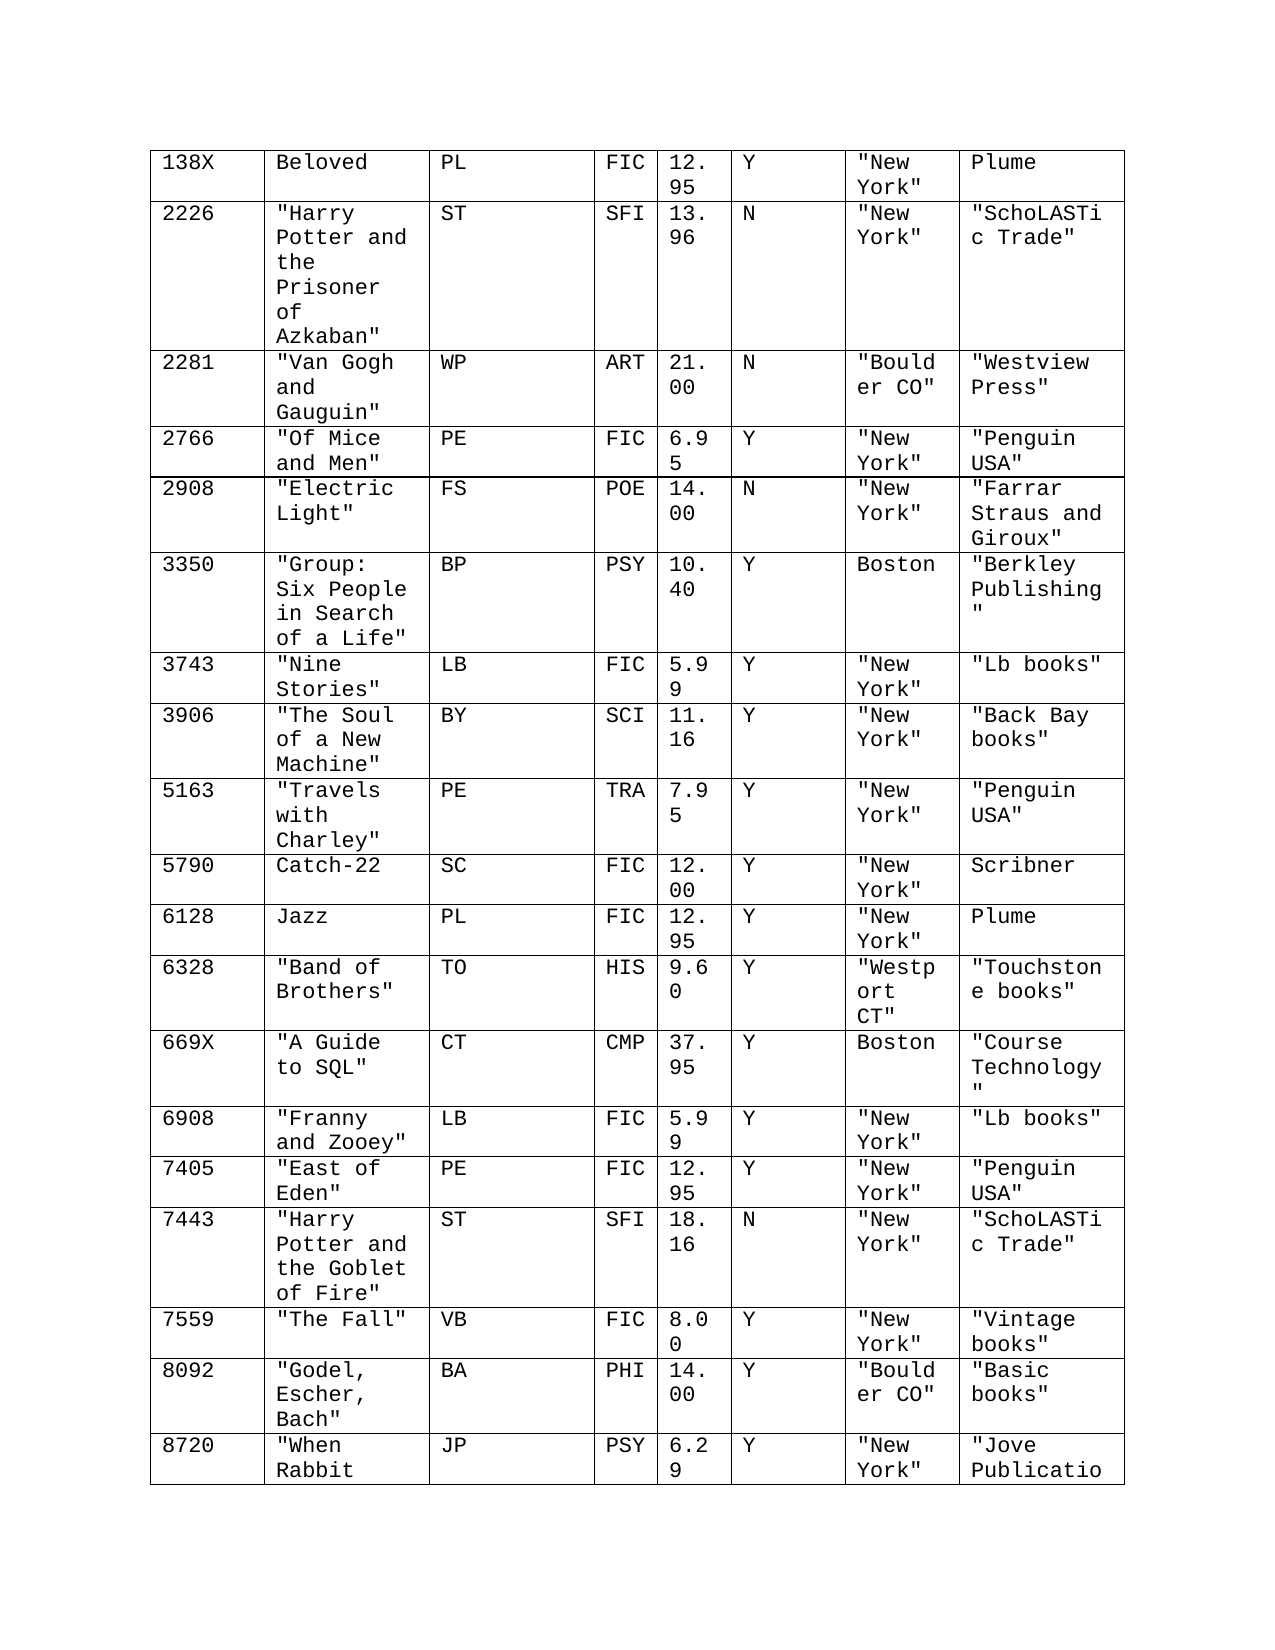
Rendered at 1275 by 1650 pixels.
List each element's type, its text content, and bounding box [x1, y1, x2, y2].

table_cell "Penguin USA" [960, 1157, 1124, 1207]
table_cell SFI [595, 202, 657, 350]
table_cell "Penguin USA" [960, 427, 1124, 476]
table_cell Beloved [265, 151, 429, 201]
table_cell Y [732, 956, 845, 1030]
table_cell "Band of Brothers" [265, 956, 429, 1030]
table_cell "SchoLASTic Trade" [960, 1208, 1124, 1307]
table_cell "Harry Potter and the Goblet of Fire" [265, 1208, 429, 1307]
table_cell 8.00 [658, 1308, 731, 1358]
table_cell 7.95 [658, 779, 731, 853]
table_cell "Nine Stories" [265, 653, 429, 703]
table_cell "Back Bay books" [960, 704, 1124, 778]
table_cell "Basic books" [960, 1359, 1124, 1433]
table_cell 5790 [151, 855, 264, 904]
table_cell "Course Technology" [960, 1031, 1124, 1106]
table_cell "Boulder CO" [846, 1359, 959, 1433]
table_cell 7559 [151, 1308, 264, 1358]
table_cell 12.00 [658, 855, 731, 904]
table_cell PE [430, 427, 594, 476]
table_cell 2766 [151, 427, 264, 476]
table_cell 12.95 [658, 1157, 731, 1207]
table_cell Y [732, 1434, 845, 1484]
table_cell Y [732, 1308, 845, 1358]
table_cell 5.99 [658, 1107, 731, 1156]
table_cell "Group: Six People in Search of a Life" [265, 553, 429, 652]
table_cell PE [430, 779, 594, 853]
table_cell "New York" [846, 427, 959, 476]
table_cell "Lb books" [960, 1107, 1124, 1156]
table_cell "Of Mice and Men" [265, 427, 429, 476]
table_cell "New York" [846, 1107, 959, 1156]
table_cell PSY [595, 1434, 657, 1484]
table_cell 10.40 [658, 553, 731, 652]
table_cell WP [430, 351, 594, 426]
table_cell 2226 [151, 202, 264, 350]
table_cell VB [430, 1308, 594, 1358]
table_cell Plume [960, 151, 1124, 201]
table_cell FS [430, 478, 594, 552]
table_cell "When Rabbit Howls" [265, 1434, 429, 1484]
table_cell SC [430, 855, 594, 904]
table_cell "SchoLASTic Trade" [960, 202, 1124, 350]
table_cell Y [732, 553, 845, 652]
table_cell 2908 [151, 478, 264, 552]
table_cell N [732, 351, 845, 426]
table_cell 6908 [151, 1107, 264, 1156]
table_cell N [732, 202, 845, 350]
table_cell Y [732, 1031, 845, 1106]
table_cell "New York" [846, 202, 959, 350]
table_cell "The Soul of a New Machine" [265, 704, 429, 778]
table_cell BA [430, 1359, 594, 1433]
table_cell Plume [960, 905, 1124, 955]
table_cell "Farrar Straus and Giroux" [960, 478, 1124, 552]
table_cell "Franny and Zooey" [265, 1107, 429, 1156]
table_cell 3906 [151, 704, 264, 778]
table_cell 37.95 [658, 1031, 731, 1106]
table_cell JP [430, 1434, 594, 1484]
table_cell "Westport CT" [846, 956, 959, 1030]
table_cell ST [430, 1208, 594, 1307]
table_cell "Penguin USA" [960, 779, 1124, 853]
table_cell 8720 [151, 1434, 264, 1484]
table_cell 6.29 [658, 1434, 731, 1484]
table_cell 6.95 [658, 427, 731, 476]
table_cell Y [732, 704, 845, 778]
table_cell "Van Gogh and Gauguin" [265, 351, 429, 426]
table_cell 138X [151, 151, 264, 201]
table_cell PL [430, 151, 594, 201]
table_cell "Touchstone books" [960, 956, 1124, 1030]
table_cell "A Guide to SQL" [265, 1031, 429, 1106]
table_cell "Vintage books" [960, 1308, 1124, 1358]
table_cell N [732, 1208, 845, 1307]
table_cell Y [732, 905, 845, 955]
table_cell N [732, 478, 845, 552]
table_cell TRA [595, 779, 657, 853]
table_cell "Travels with Charley" [265, 779, 429, 853]
table_cell Y [732, 151, 845, 201]
table_cell HIS [595, 956, 657, 1030]
table_cell ST [430, 202, 594, 350]
table_cell "Westview Press" [960, 351, 1124, 426]
table_cell 21.00 [658, 351, 731, 426]
table_cell 13.96 [658, 202, 731, 350]
table_cell Y [732, 427, 845, 476]
table_cell "New York" [846, 1208, 959, 1307]
table_cell 8092 [151, 1359, 264, 1433]
table_cell FIC [595, 151, 657, 201]
table_cell CMP [595, 1031, 657, 1106]
table_cell 669X [151, 1031, 264, 1106]
table_cell PL [430, 905, 594, 955]
table_cell 6128 [151, 905, 264, 955]
table_cell BY [430, 704, 594, 778]
table_cell 5163 [151, 779, 264, 853]
table_cell 11.16 [658, 704, 731, 778]
table_cell "Lb books" [960, 653, 1124, 703]
table_cell "New York" [846, 905, 959, 955]
table_cell Scribner [960, 855, 1124, 904]
table_cell Y [732, 779, 845, 853]
table_cell PSY [595, 553, 657, 652]
table_cell BP [430, 553, 594, 652]
table_cell Y [732, 1359, 845, 1433]
table_cell 3350 [151, 553, 264, 652]
table_cell CT [430, 1031, 594, 1106]
table_cell 2281 [151, 351, 264, 426]
table_cell "New York" [846, 1308, 959, 1358]
table_cell Jazz [265, 905, 429, 955]
table_cell Catch-22 [265, 855, 429, 904]
table_cell FIC [595, 1308, 657, 1358]
table_cell Y [732, 1107, 845, 1156]
table_cell TO [430, 956, 594, 1030]
table_cell 7405 [151, 1157, 264, 1207]
table_cell "Electric Light" [265, 478, 429, 552]
table_cell 14.00 [658, 478, 731, 552]
table_cell LB [430, 1107, 594, 1156]
table_cell 6328 [151, 956, 264, 1030]
table_cell "East of Eden" [265, 1157, 429, 1207]
table_cell "New York" [846, 704, 959, 778]
table_cell SCI [595, 704, 657, 778]
table_cell Y [732, 1157, 845, 1207]
table_cell 18.16 [658, 1208, 731, 1307]
table_cell Y [732, 653, 845, 703]
table_cell "Boulder CO" [846, 351, 959, 426]
table_cell FIC [595, 427, 657, 476]
table_cell ART [595, 351, 657, 426]
table_cell "Godel, Escher, Bach" [265, 1359, 429, 1433]
table_cell 7443 [151, 1208, 264, 1307]
table_cell 12.95 [658, 905, 731, 955]
table_cell "New York" [846, 1157, 959, 1207]
table_cell "The Fall" [265, 1308, 429, 1358]
table_cell POE [595, 478, 657, 552]
table_cell PHI [595, 1359, 657, 1433]
table_cell FIC [595, 1157, 657, 1207]
table_cell "New York" [846, 653, 959, 703]
table_cell "New York" [846, 478, 959, 552]
table_cell FIC [595, 855, 657, 904]
table_cell SFI [595, 1208, 657, 1307]
table_cell "New York" [846, 855, 959, 904]
table_cell "Berkley Publishing" [960, 553, 1124, 652]
table_cell FIC [595, 1107, 657, 1156]
table_cell LB [430, 653, 594, 703]
table_cell Boston [846, 1031, 959, 1106]
table_cell 12.95 [658, 151, 731, 201]
table_cell 5.99 [658, 653, 731, 703]
table_cell "Jove Publications" [960, 1434, 1124, 1484]
table_cell "New York" [846, 779, 959, 853]
table_cell FIC [595, 905, 657, 955]
table_cell "Harry Potter and the Prisoner of Azkaban" [265, 202, 429, 350]
table_cell Y [732, 855, 845, 904]
table_cell "New York" [846, 151, 959, 201]
table_cell 3743 [151, 653, 264, 703]
table_cell "New York" [846, 1434, 959, 1484]
table_cell Boston [846, 553, 959, 652]
table_cell 14.00 [658, 1359, 731, 1433]
table_cell FIC [595, 653, 657, 703]
table_cell PE [430, 1157, 594, 1207]
table_cell 9.60 [658, 956, 731, 1030]
